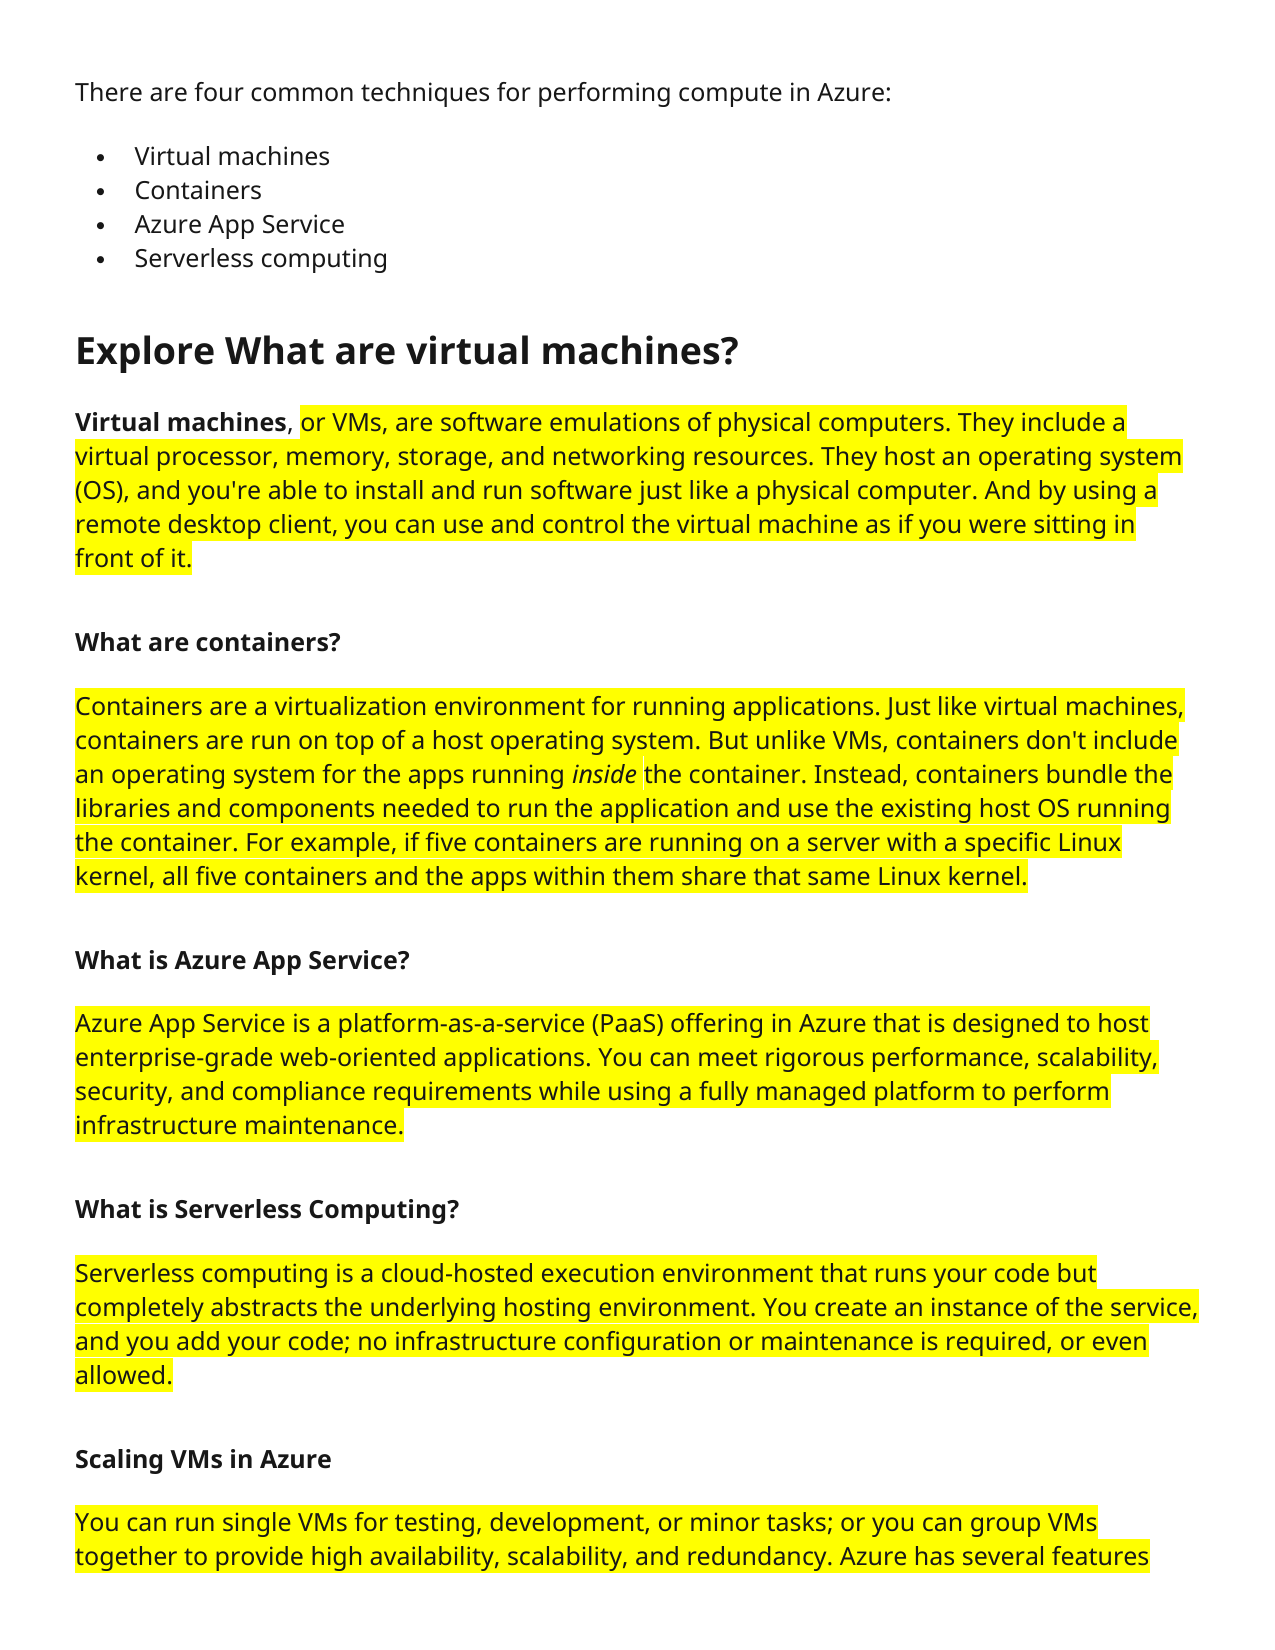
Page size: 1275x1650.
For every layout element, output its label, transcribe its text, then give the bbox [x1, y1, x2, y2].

text Scaling VMs in Azure [75, 1442, 1200, 1476]
subtitle What is Serverless Computing? [75, 1192, 1200, 1226]
text Containers are a virtualization environment for running applications. Just like virtual machines, containers are run on top of a host operating system. But unlike VMs, containers don't include an operating system for the apps running inside the container. Instead, containers bundle the libraries and components needed to run the application and use the existing host OS running the container. For example, if five containers are running on a server with a specific Linux kernel, all five containers and the apps within them share that same Linux kernel. [75, 688, 1200, 893]
list Azure App Service [97, 206, 1200, 240]
text There are four common techniques for performing compute in Azure: [75, 75, 1200, 109]
subtitle What are containers? [75, 625, 1200, 659]
text Virtual machines, or VMs, are software emulations of physical computers. They include a virtual processor, memory, storage, and networking resources. They host an operating system (OS), and you're able to install and run software just like a physical computer. And by using a remote desktop client, you can use and control the virtual machine as if you were sitting in front of it. [192, 405, 1200, 575]
subtitle Explore What are virtual machines? [75, 324, 1200, 376]
subtitle What is Azure App Service? [75, 943, 1200, 977]
text Serverless computing is a cloud-hosted execution environment that runs your code but completely abstracts the underlying hosting environment. You create an instance of the service, and you add your code; no infrastructure configuration or maintenance is required, or even allowed. [75, 1255, 1200, 1392]
list Virtual machines [97, 138, 1200, 172]
text Azure App Service is a platform-as-a-service (PaaS) offering in Azure that is designed to host enterprise-grade web-oriented applications. You can meet rigorous performance, scalability, security, and compliance requirements while using a fully managed platform to perform infrastructure maintenance. [404, 1006, 1200, 1142]
list Serverless computing [97, 240, 1200, 274]
list Containers [97, 172, 1200, 206]
